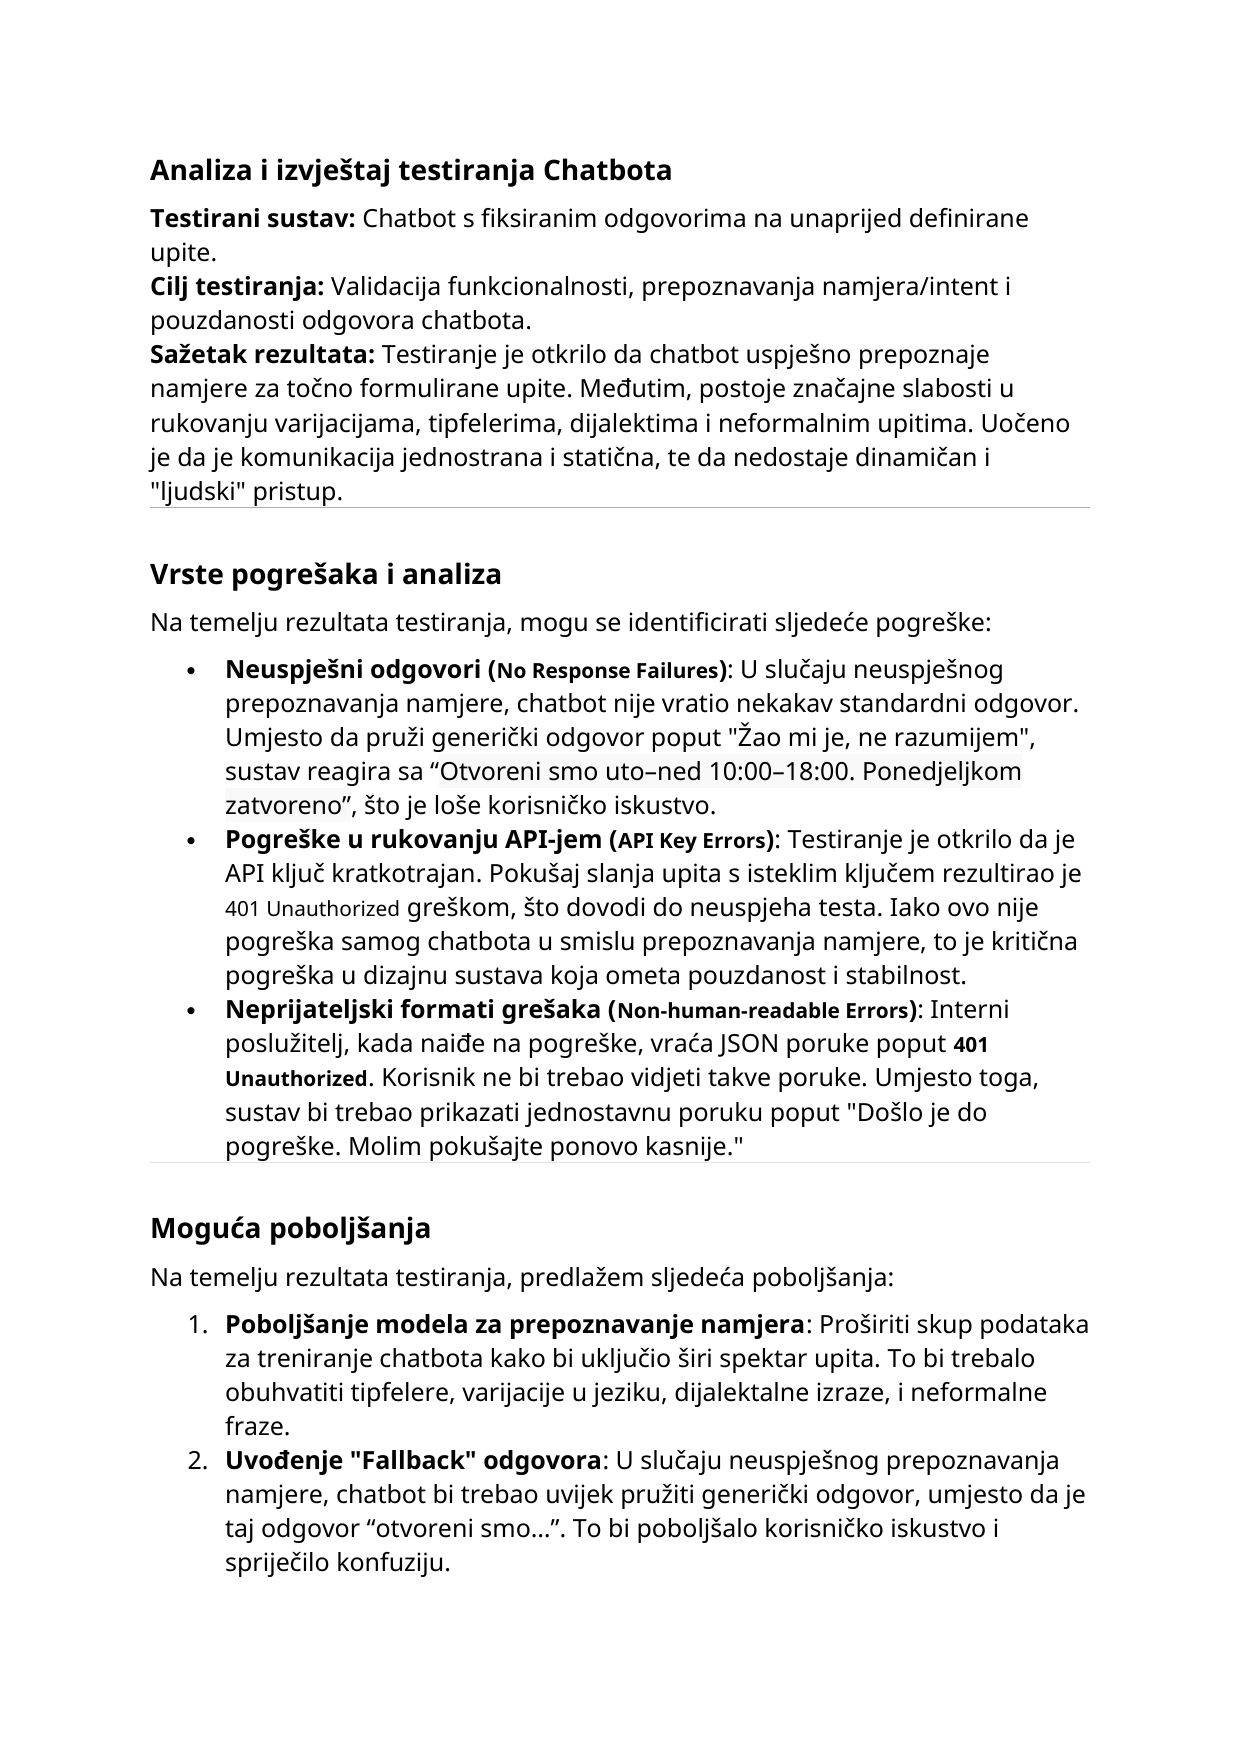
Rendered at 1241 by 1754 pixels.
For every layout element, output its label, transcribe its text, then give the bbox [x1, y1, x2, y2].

text Vrste pogrešaka i analiza [150, 554, 1090, 592]
text Na temelju rezultata testiranja, predlažem sljedeća poboljšanja: [150, 1260, 1090, 1294]
text Moguća poboljšanja [150, 1209, 1090, 1247]
text Sažetak rezultata: Testiranje je otkrilo da chatbot uspješno prepoznaje namjere za točno formulirane upite. Međutim, postoje značajne slabosti u rukovanju varijacijama, tipfelerima, dijalektima i neformalnim upitima. Uočeno je da je komunikacija jednostrana i statična, te da nedostaje dinamičan i "ljudski" pristup. [150, 337, 1090, 507]
text Analiza i izvještaj testiranja Chatbota [150, 150, 1090, 188]
list Neprijateljski formati grešaka (Non-human-readable Errors): Interni poslužitelj, kada naiđe na pogreške, vraća JSON poruke poput 401 Unauthorized. Korisnik ne bi trebao vidjeti takve poruke. Umjesto toga, sustav bi trebao prikazati jednostavnu poruku poput "Došlo je do pogreške. Molim pokušajte ponovo kasnije." [187, 992, 1090, 1162]
text Na temelju rezultata testiranja, mogu se identificirati sljedeće pogreške: [150, 605, 1090, 639]
list Pogreške u rukovanju API-jem (API Key Errors): Testiranje je otkrilo da je API ključ kratkotrajan. Pokušaj slanja upita s isteklim ključem rezultirao je 401 Unauthorized greškom, što dovodi do neuspjeha testa. Iako ovo nije pogreška samog chatbota u smislu prepoznavanja namjere, to je kritična pogreška u dizajnu sustava koja ometa pouzdanost i stabilnost. [187, 822, 1090, 992]
text Testirani sustav: Chatbot s fiksiranim odgovorima na unaprijed definirane upite. [150, 201, 1090, 269]
list Poboljšanje modela za prepoznavanje namjera: Proširiti skup podataka za treniranje chatbota kako bi uključio širi spektar upita. To bi trebalo obuhvatiti tipfelere, varijacije u jeziku, dijalektalne izraze, i neformalne fraze. [187, 1306, 1090, 1442]
list Neuspješni odgovori (No Response Failures): U slučaju neuspješnog prepoznavanja namjere, chatbot nije vratio nekakav standardni odgovor. Umjesto da pruži generički odgovor poput "Žao mi je, ne razumijem", sustav reagira sa “Otvoreni smo uto–ned 10:00–18:00. Ponedjeljkom zatvoreno”, što je loše korisničko iskustvo. [187, 651, 1090, 822]
list Uvođenje "Fallback" odgovora: U slučaju neuspješnog prepoznavanja namjere, chatbot bi trebao uvijek pružiti generički odgovor, umjesto da je taj odgovor “otvoreni smo…”. To bi poboljšalo korisničko iskustvo i spriječilo konfuziju. [187, 1442, 1090, 1579]
text Cilj testiranja: Validacija funkcionalnosti, prepoznavanja namjera/intent i pouzdanosti odgovora chatbota. [150, 269, 1090, 337]
